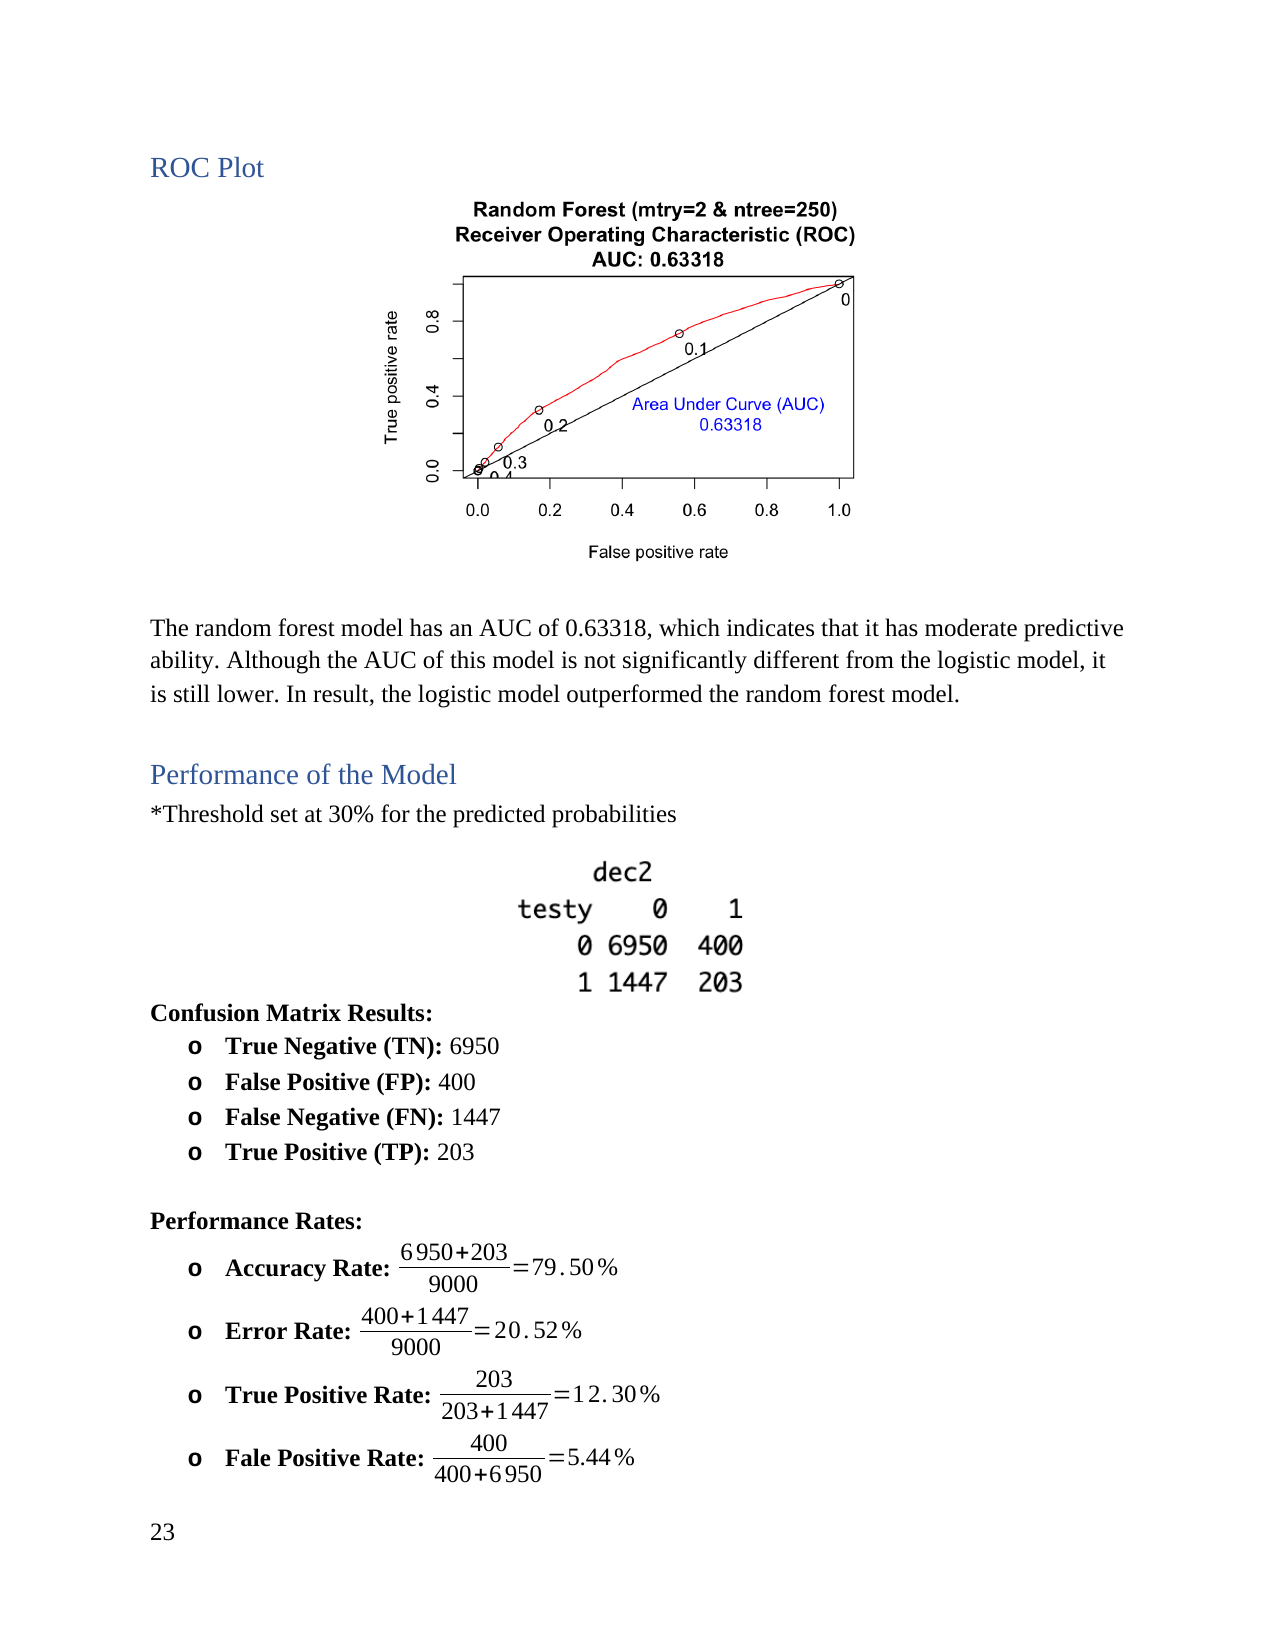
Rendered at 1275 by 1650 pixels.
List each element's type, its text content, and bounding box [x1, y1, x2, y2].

text *Threshold set at 30% for the predicted probabilities [150, 799, 1125, 828]
picture [378, 191, 897, 584]
subtitle Performance of the Model [150, 757, 1125, 791]
picture [511, 856, 764, 999]
list False Positive (FP): 400 [187, 1067, 1125, 1097]
subtitle ROC Plot [150, 150, 1125, 183]
list Accuracy Rate: [187, 1239, 1125, 1298]
list False Negative (FN): 1447 [187, 1102, 1125, 1133]
list True Positive (TP): 203 [187, 1137, 1125, 1168]
list Fale Positive Rate: [187, 1429, 1125, 1488]
text Performance Rates: [150, 1206, 1125, 1234]
text The random forest model has an AUC of 0.63318, which indicates that it has moderate predictive ability. Although the AUC of this model is not significantly different from the logistic model, it is still lower. In result, the logistic model outperformed the random forest model. [150, 613, 1125, 707]
list Error Rate: [187, 1302, 1125, 1361]
text Confusion Matrix Results: [150, 998, 1125, 1027]
list True Positive Rate: [187, 1366, 1125, 1425]
list True Negative (TN): 6950 [187, 1031, 1125, 1062]
